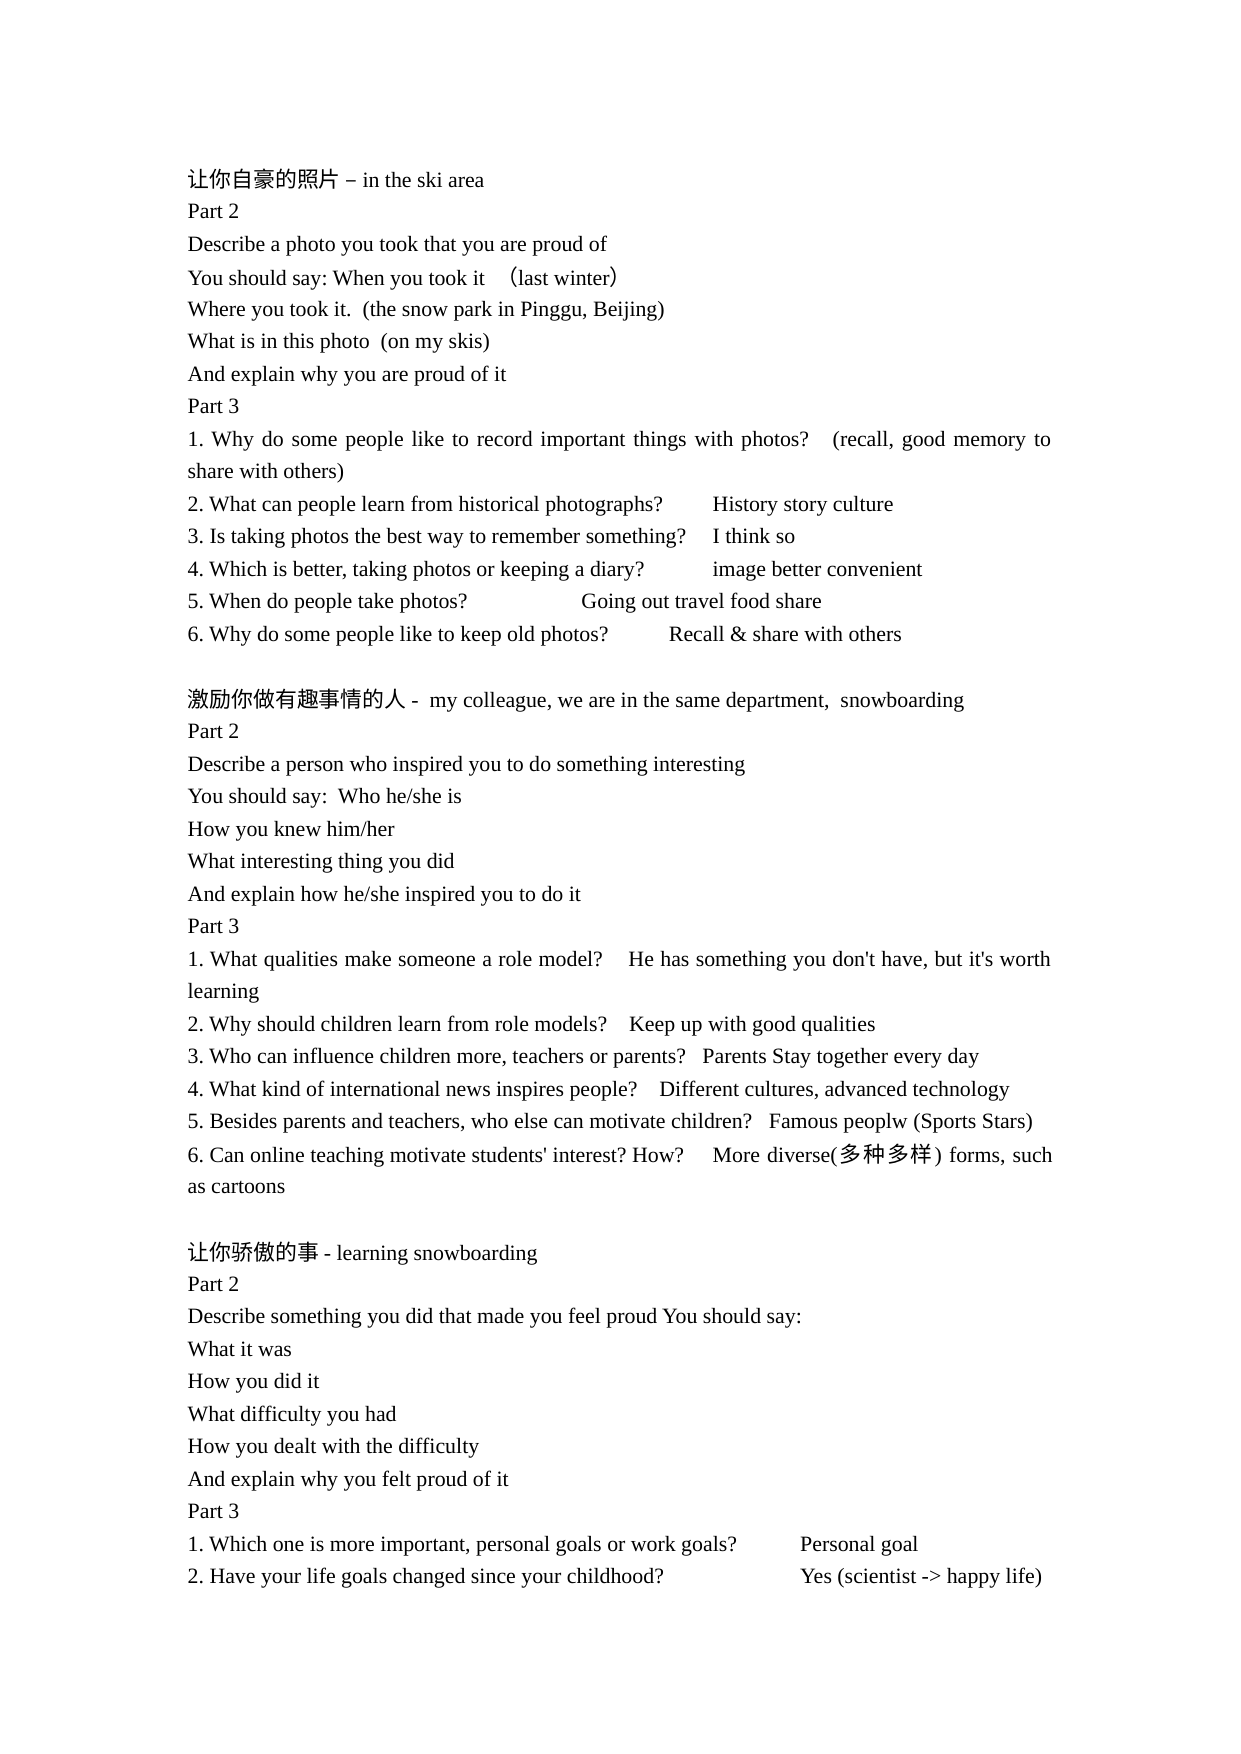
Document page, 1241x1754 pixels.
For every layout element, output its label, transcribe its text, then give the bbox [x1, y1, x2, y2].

text Part 3 [187, 389, 1053, 422]
text And explain how he/she inspired you to do it [187, 877, 1053, 909]
text Part 2 [187, 714, 1053, 747]
text 4. What kind of international news inspires people? Different cultures, advanced technology [187, 1072, 1053, 1104]
text Part 3 [187, 909, 1053, 942]
text You should say: When you took it （last winter） [187, 259, 1053, 292]
text Part 2 [187, 1267, 1053, 1299]
text Where you took it. (the snow park in Pinggu, Beijing) [187, 292, 1053, 324]
text You should say: Who he/she is [187, 779, 1053, 812]
text Describe a photo you took that you are proud of [187, 227, 1053, 259]
text 4. Which is better, taking photos or keeping a diary? image better convenient [187, 552, 1053, 584]
text 2. Why should children learn from role models? Keep up with good qualities [187, 1007, 1053, 1039]
text 6. Why do some people like to keep old photos? Recall & share with others [187, 617, 1053, 649]
text How you knew him/her [187, 812, 1053, 844]
text How you did it [187, 1364, 1053, 1397]
text 激励你做有趣事情的人 - my colleague, we are in the same department, snowboarding [187, 682, 1053, 714]
text 6. Can online teaching motivate students' interest? How? More diverse(多种多样) forms, such as cartoons [187, 1137, 1053, 1202]
text 让你骄傲的事 - learning snowboarding [187, 1234, 1053, 1267]
text 让你自豪的照片 – in the ski area [187, 162, 1053, 194]
text 5. When do people take photos? Going out travel food share [187, 584, 1053, 617]
text Part 2 [187, 194, 1053, 227]
text 5. Besides parents and teachers, who else can motivate children? Famous peoplw (Sports Stars) [187, 1104, 1053, 1137]
text 3. Who can influence children more, teachers or parents? Parents Stay together every day [187, 1039, 1053, 1072]
text What interesting thing you did [187, 844, 1053, 877]
text How you dealt with the difficulty [187, 1429, 1053, 1462]
text 1. Which one is more important, personal goals or work goals? Personal goal [187, 1527, 1053, 1559]
text 2. Have your life goals changed since your childhood? Yes (scientist -> happy life) [187, 1559, 1053, 1592]
text 1. What qualities make someone a role model? He has something you don't have, but it's worth learning [187, 942, 1053, 1007]
text What it was [187, 1332, 1053, 1364]
text 2. What can people learn from historical photographs? History story culture [187, 487, 1053, 519]
text What difficulty you had [187, 1397, 1053, 1429]
text And explain why you are proud of it [187, 357, 1053, 389]
text 3. Is taking photos the best way to remember something? I think so [187, 519, 1053, 552]
text Describe something you did that made you feel proud You should say: [187, 1299, 1053, 1332]
text Part 3 [187, 1494, 1053, 1527]
text Describe a person who inspired you to do something interesting [187, 747, 1053, 779]
text What is in this photo (on my skis) [187, 324, 1053, 357]
text 1. Why do some people like to record important things with photos? (recall, good memory to share with others) [187, 422, 1053, 487]
text And explain why you felt proud of it [187, 1462, 1053, 1494]
